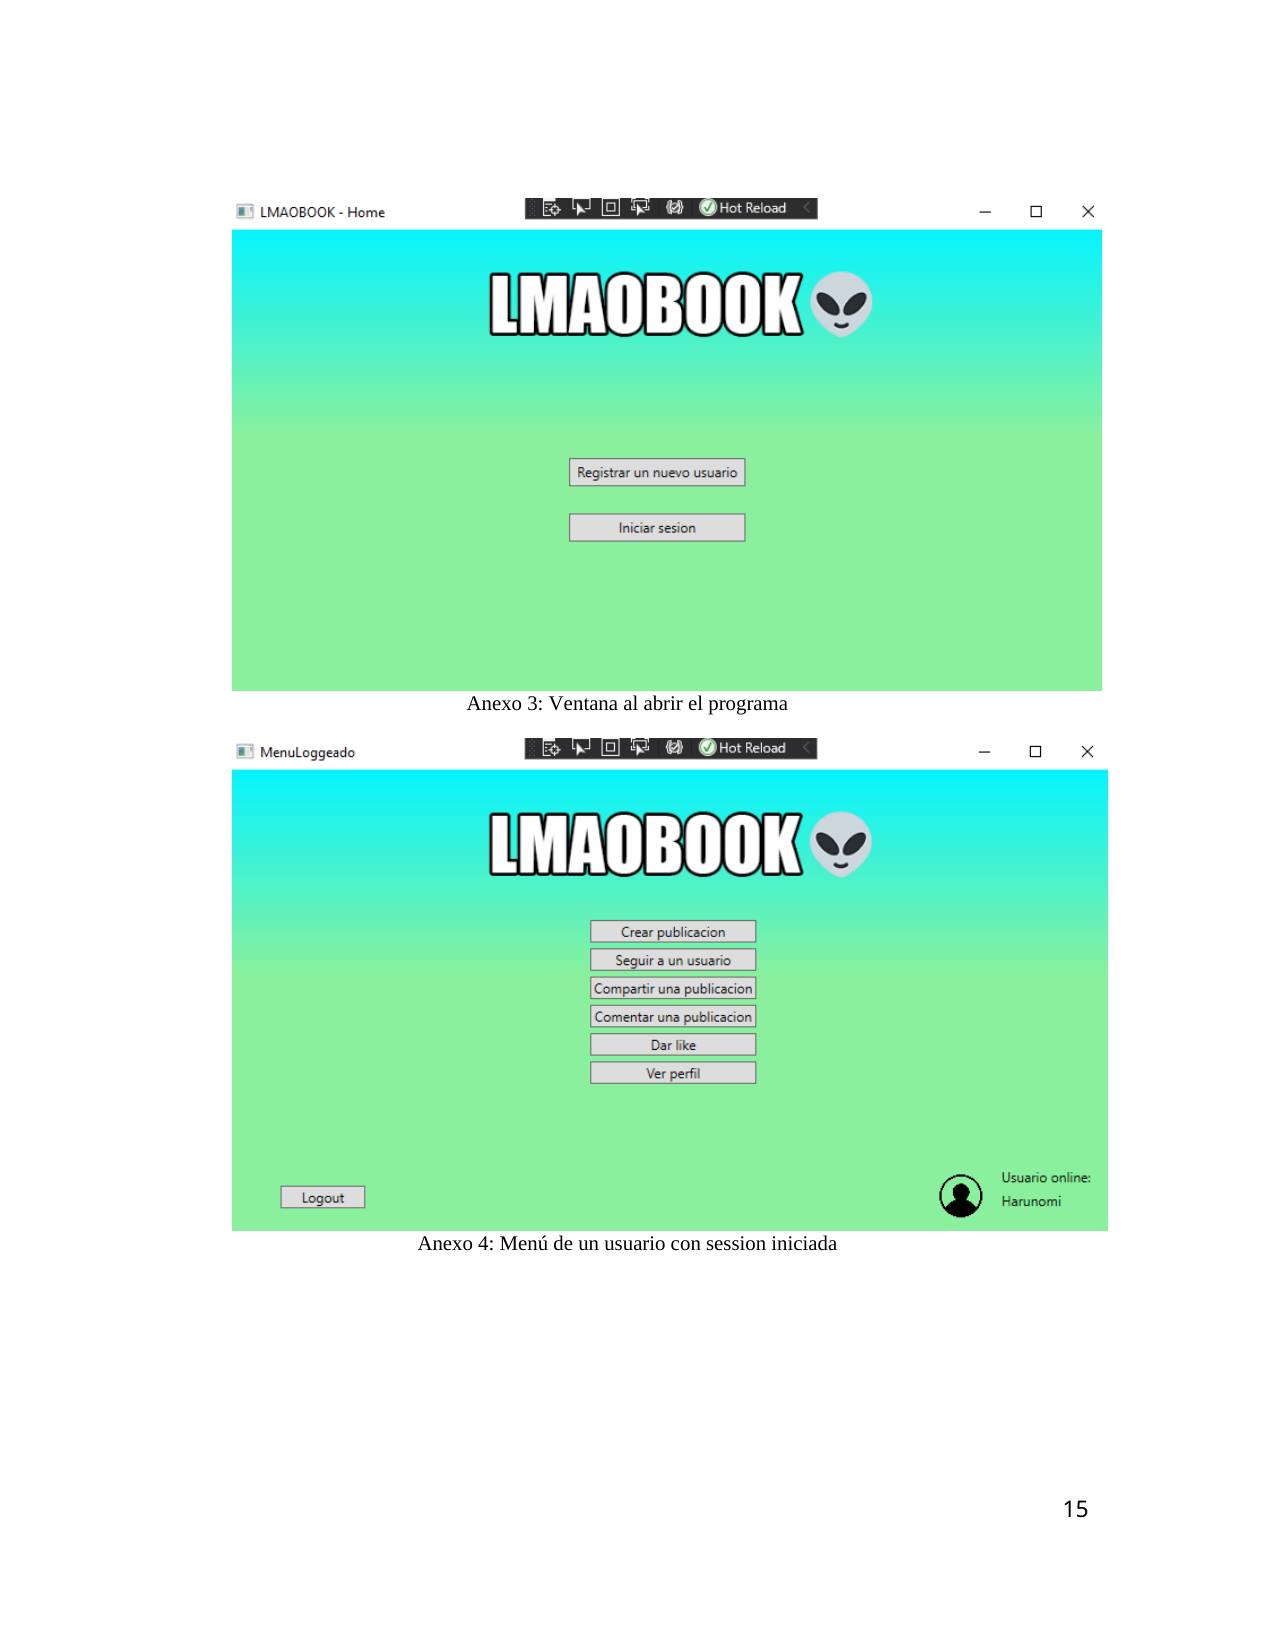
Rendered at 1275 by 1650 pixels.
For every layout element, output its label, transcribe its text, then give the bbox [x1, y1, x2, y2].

picture [232, 738, 1109, 1231]
text Anexo 3: Ventana al abrir el programa [232, 691, 1022, 715]
picture [232, 198, 1103, 691]
text Anexo 4: Menú de un usuario con session iniciada [232, 1231, 1022, 1255]
